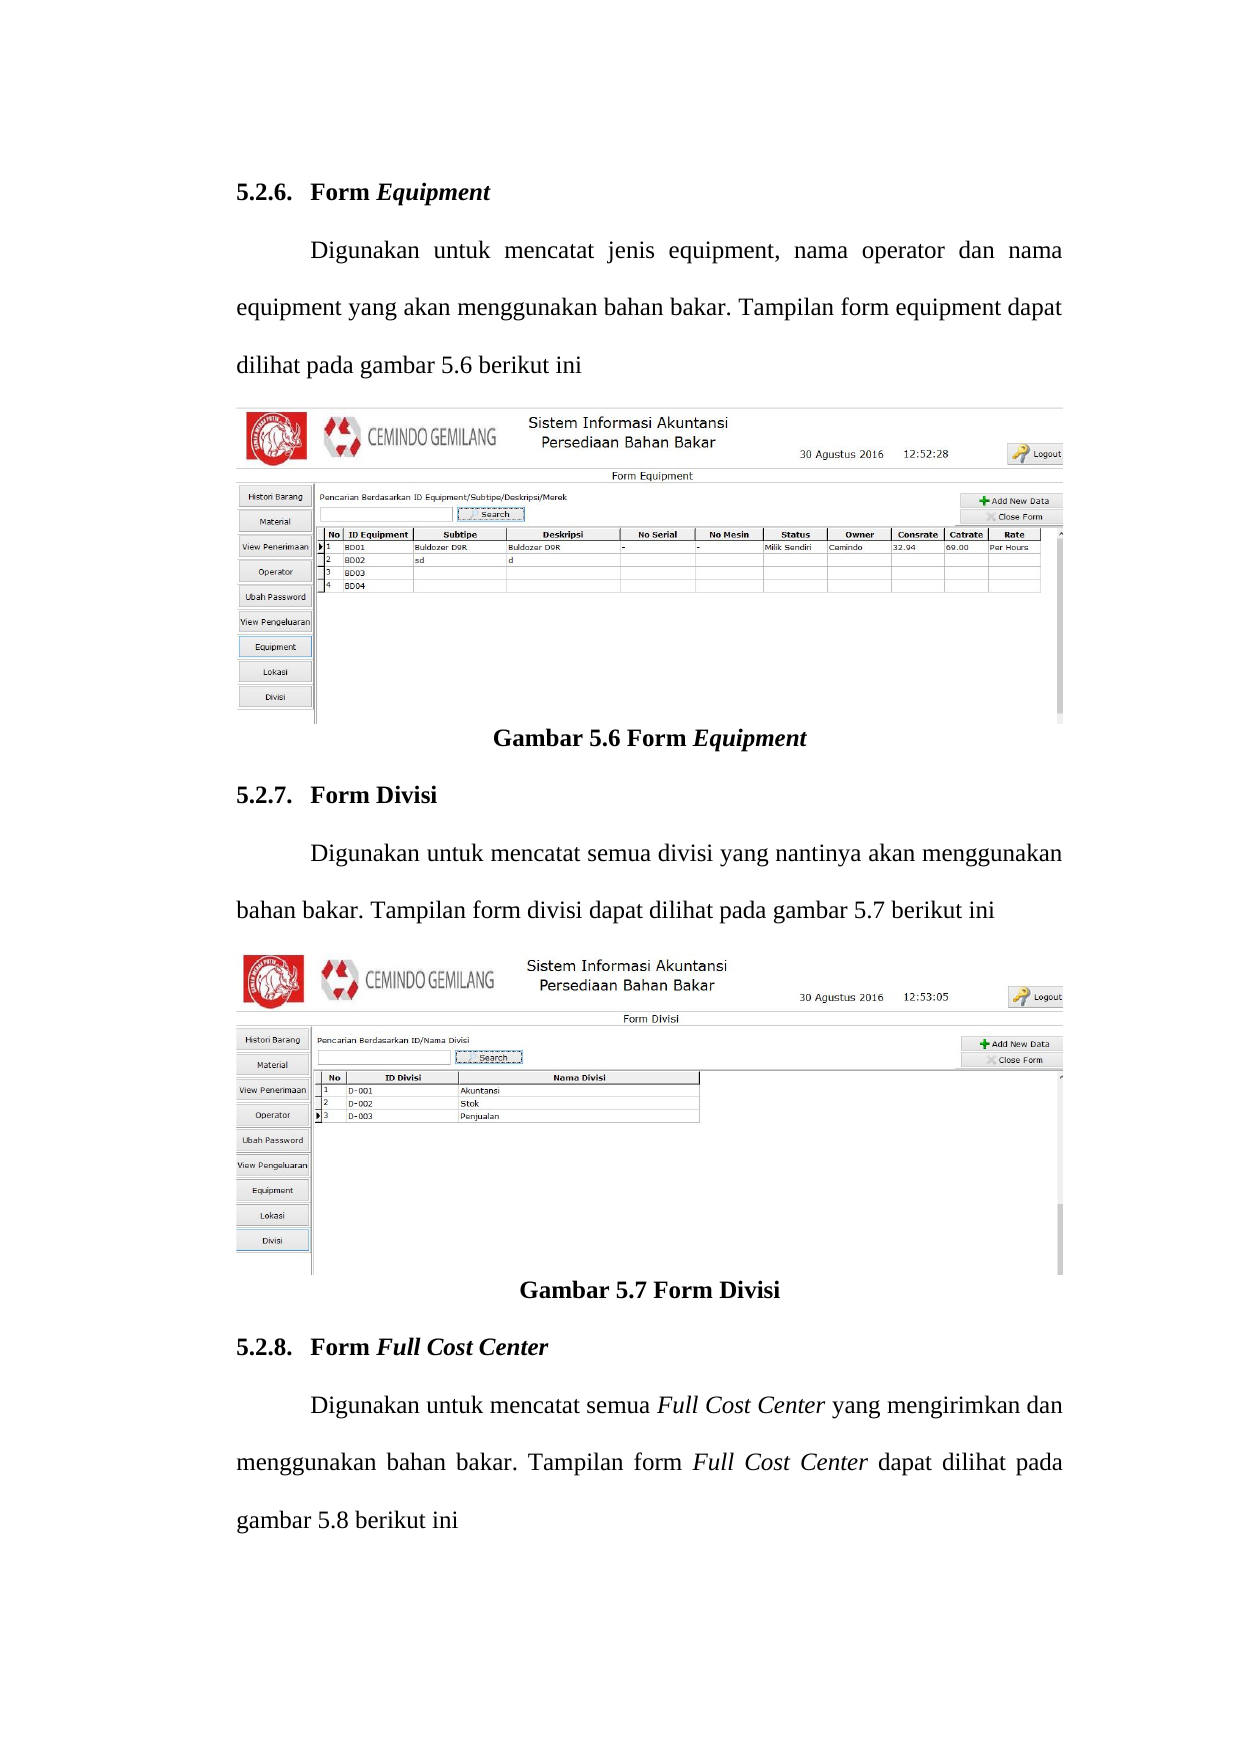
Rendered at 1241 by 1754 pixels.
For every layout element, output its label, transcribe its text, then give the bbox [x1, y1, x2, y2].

picture [236, 407, 1063, 724]
text Gambar 5.7 Form Divisi [236, 1275, 1063, 1303]
list Form Divisi [236, 781, 1063, 809]
list Form Equipment [236, 177, 1063, 206]
picture [236, 953, 1063, 1275]
list Digunakan untuk mencatat semua divisi yang nantinya akan menggunakan bahan bakar. Tampilan form divisi dapat dilihat pada gambar 5.7 berikut ini [236, 838, 1063, 924]
list Digunakan untuk mencatat jenis equipment, nama operator dan nama equipment yang akan menggunakan bahan bakar. Tampilan form equipment dapat dilihat pada gambar 5.6 berikut ini [236, 235, 1063, 378]
list Form Full Cost Center [236, 1332, 1063, 1361]
list Digunakan untuk mencatat semua Full Cost Center yang mengirimkan dan menggunakan bahan bakar. Tampilan form Full Cost Center dapat dilihat pada gambar 5.8 berikut ini [236, 1390, 1063, 1533]
text Gambar 5.6 Form Equipment [236, 724, 1063, 752]
